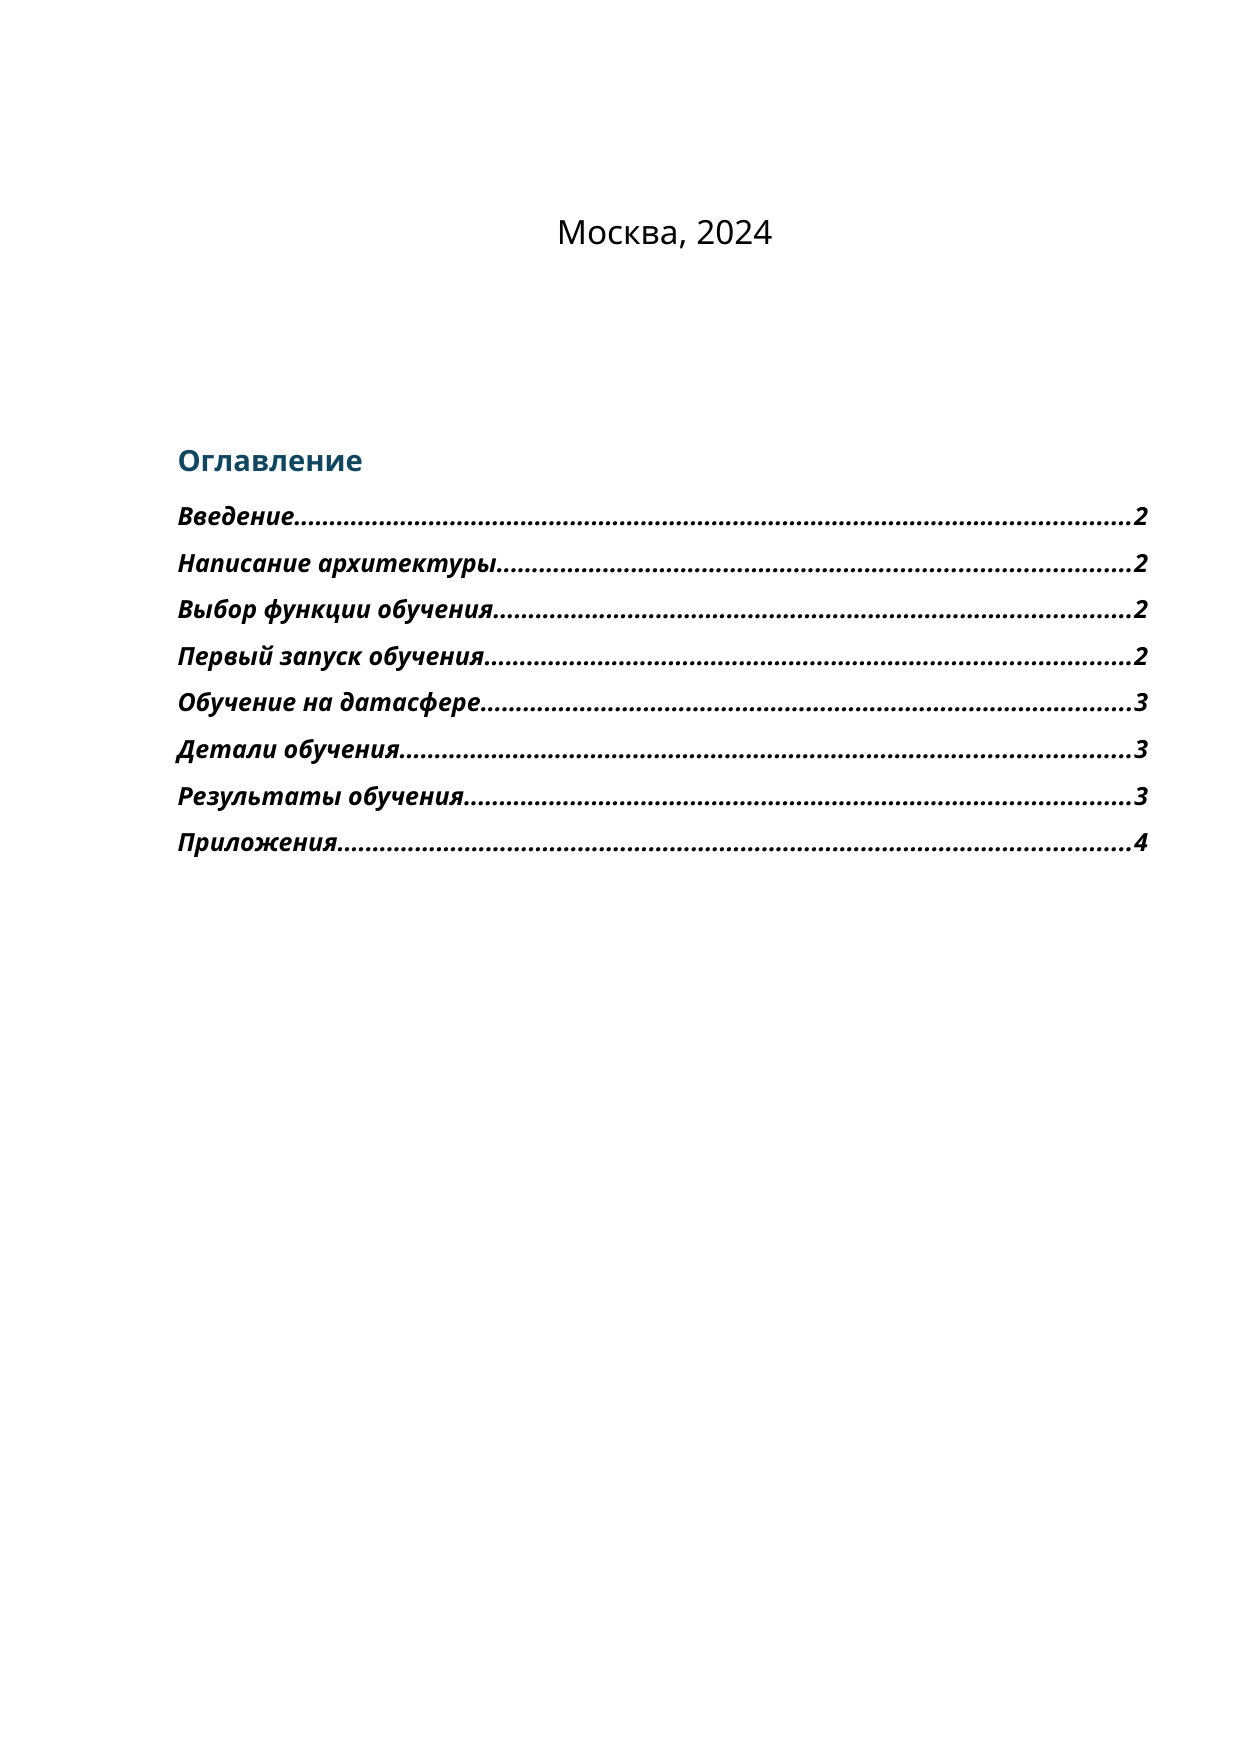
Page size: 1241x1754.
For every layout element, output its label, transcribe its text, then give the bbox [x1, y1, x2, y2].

text Москва, 2024 [177, 209, 1152, 254]
